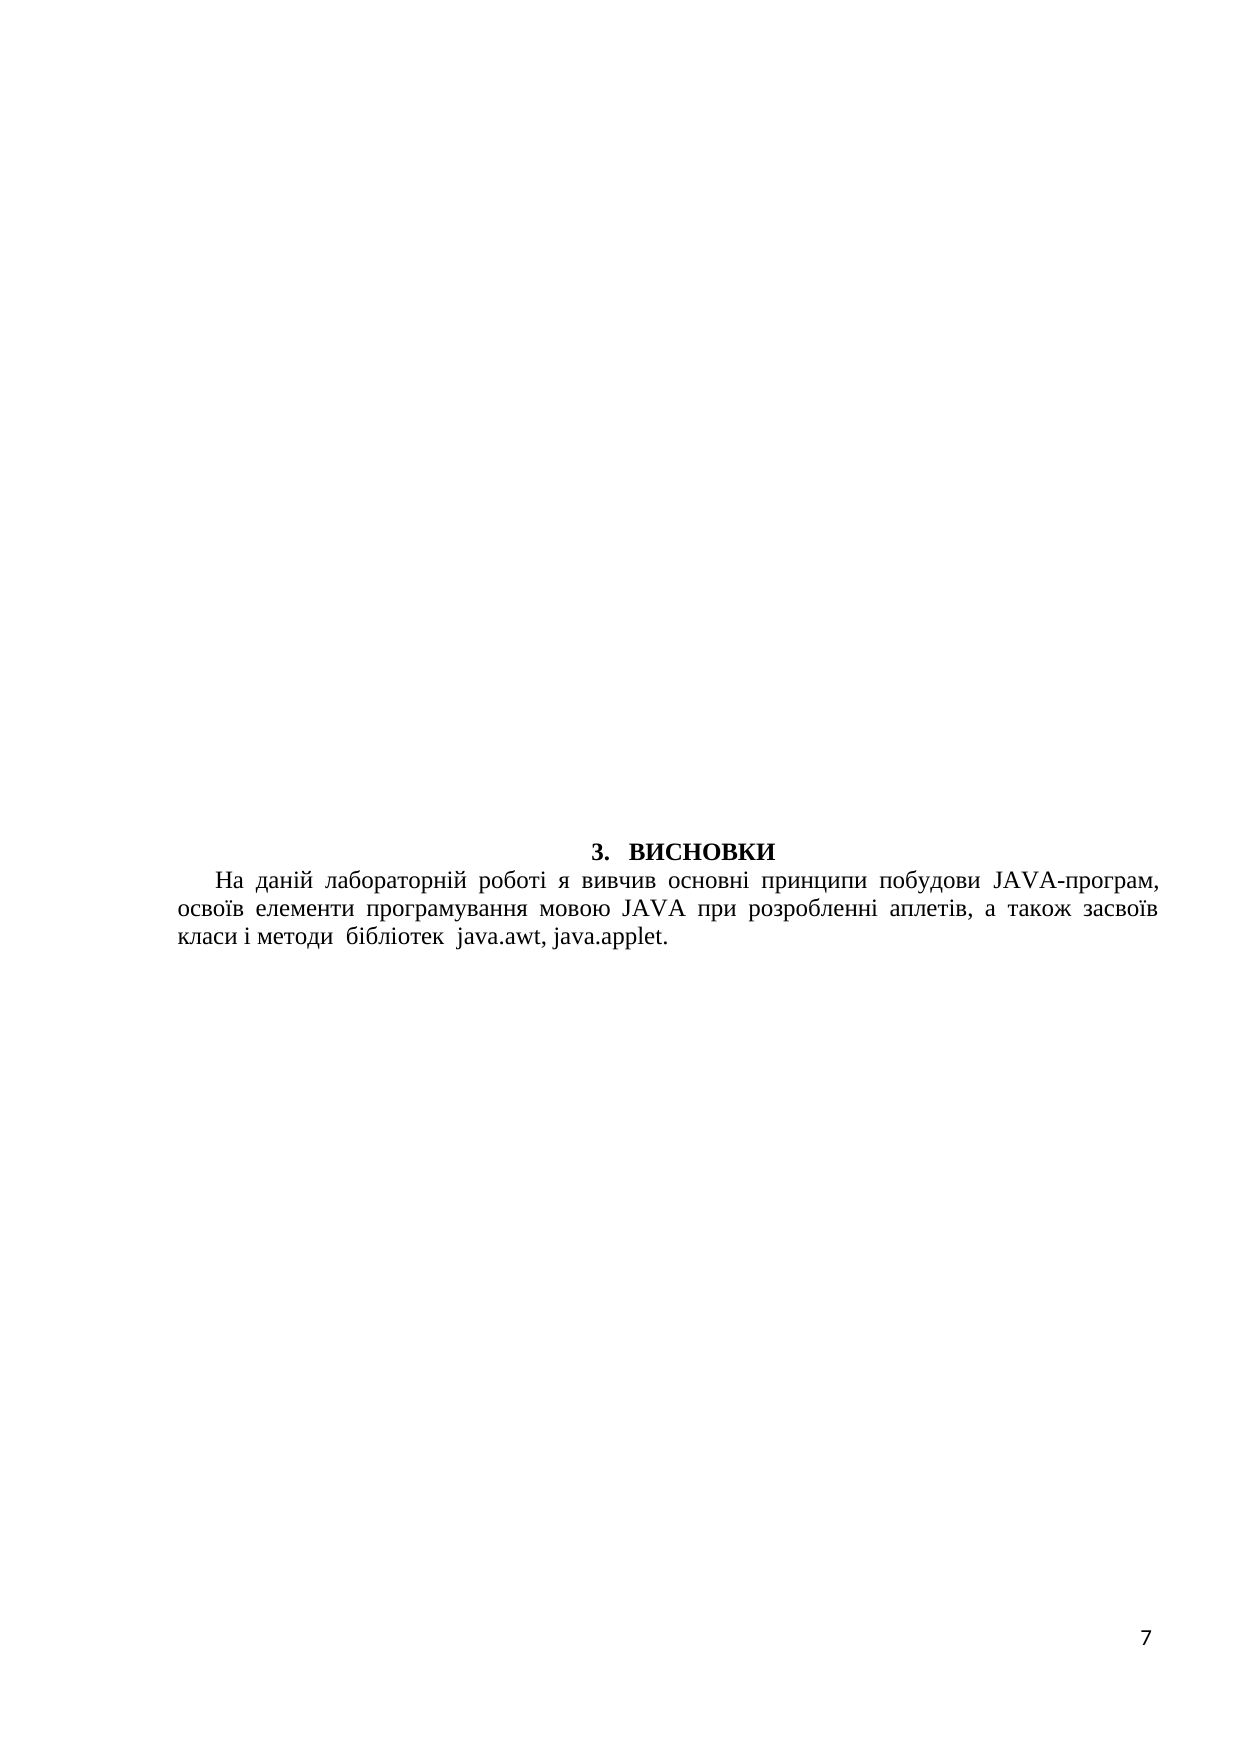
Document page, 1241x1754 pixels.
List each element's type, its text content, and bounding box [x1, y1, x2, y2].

subtitle ВИСНОВКИ [215, 837, 1152, 866]
text На даній лабораторній роботі я вивчив основні принципи побудови JAVA-програм, освоїв елементи програмування мовою JAVA при розробленні аплетів, а також засвоїв класи і методи бібліотек java.awt, java.applet. [177, 866, 1159, 950]
